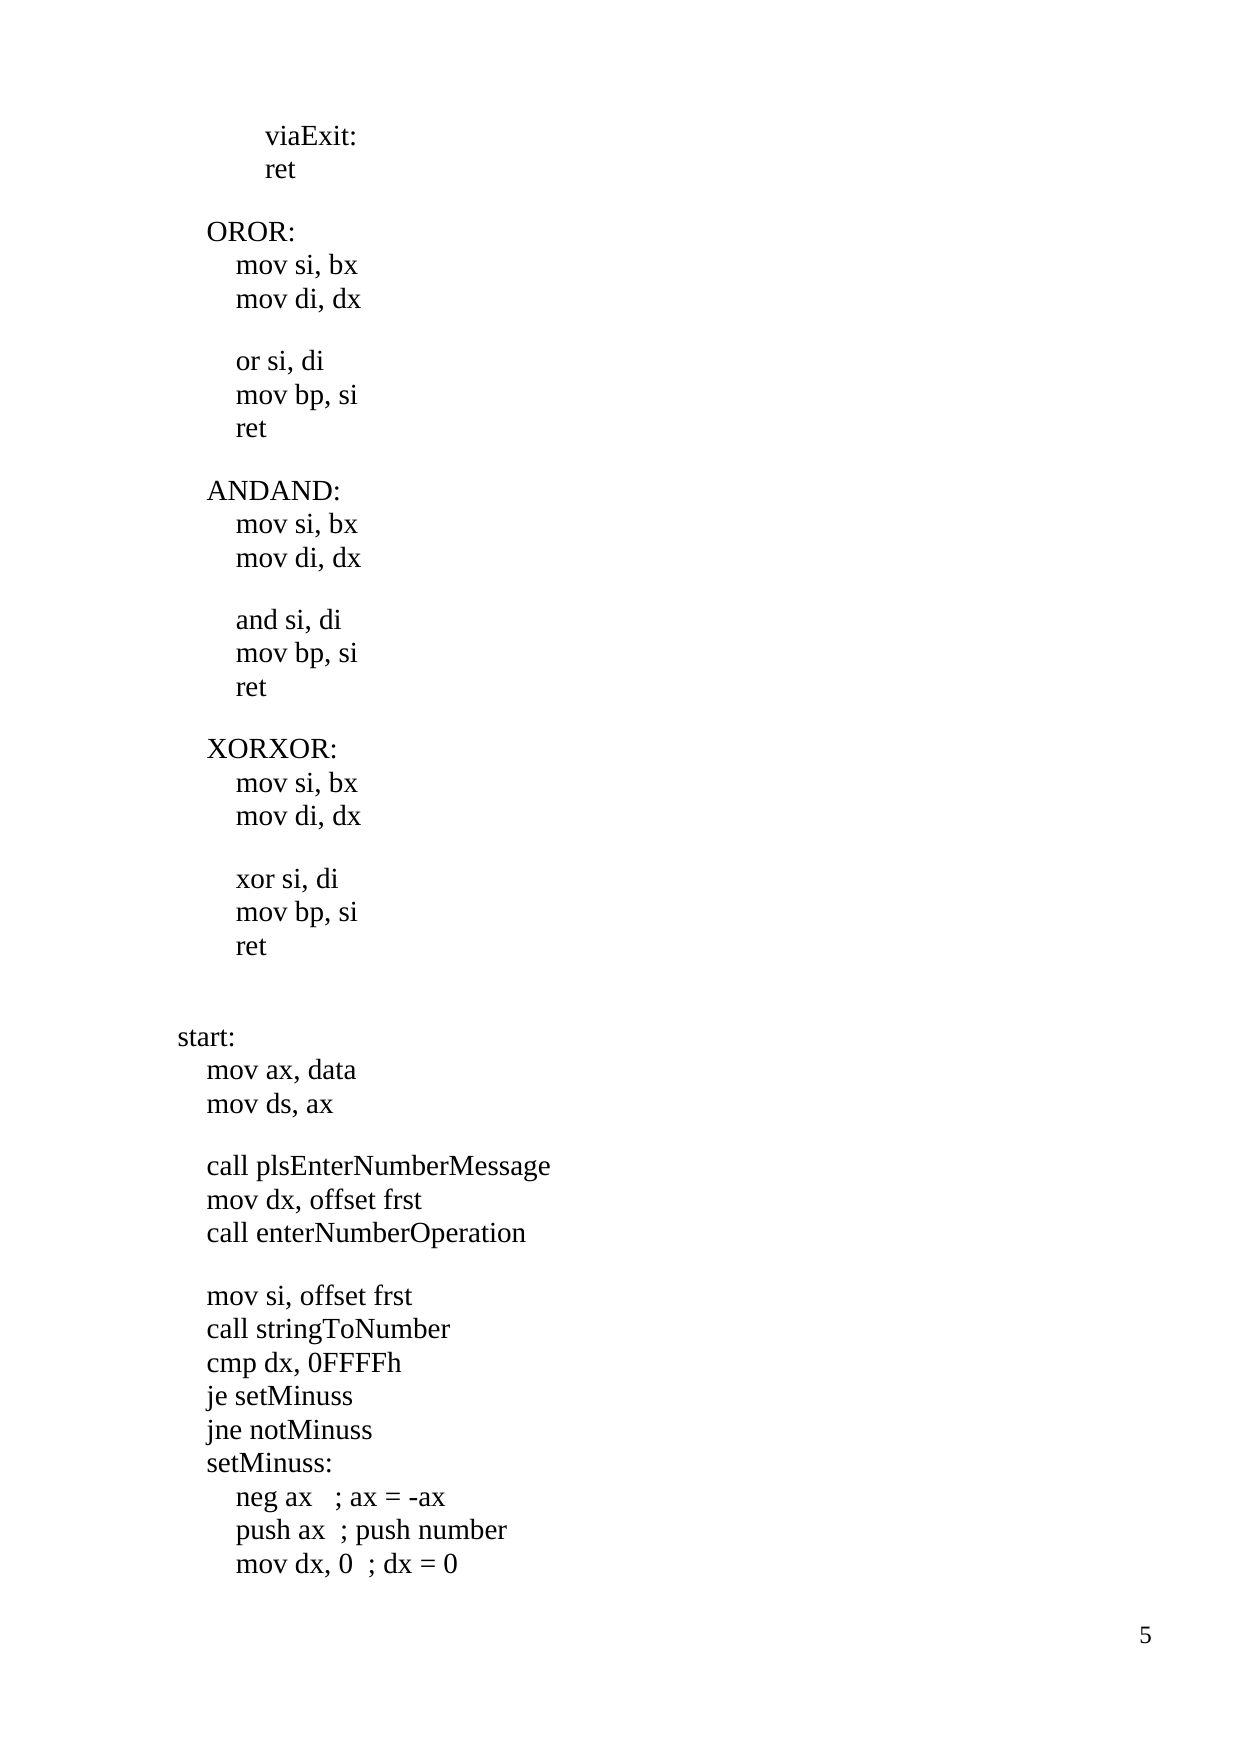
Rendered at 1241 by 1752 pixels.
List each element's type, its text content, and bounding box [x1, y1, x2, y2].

text mov di, dx [177, 281, 1152, 314]
text mov ax, data [177, 1052, 1152, 1086]
text je setMinuss [177, 1378, 1152, 1412]
text XORXOR: [177, 731, 1152, 765]
text jne notMinuss [177, 1412, 1152, 1445]
text mov di, dx [177, 540, 1152, 573]
text mov ds, ax [177, 1086, 1152, 1119]
text mov di, dx [177, 798, 1152, 832]
text call plsEnterNumberMessage [177, 1148, 1152, 1182]
text ret [177, 928, 1152, 961]
text ret [177, 669, 1152, 703]
text mov si, bx [177, 765, 1152, 798]
text mov bp, si [177, 894, 1152, 928]
text push ax ; push number [177, 1512, 1152, 1546]
text start: [177, 1019, 1152, 1052]
text cmp dx, 0FFFFh [177, 1345, 1152, 1378]
text mov si, offset frst [177, 1278, 1152, 1311]
text setMinuss: [177, 1445, 1152, 1479]
text mov bp, si [177, 377, 1152, 410]
text mov si, bx [177, 247, 1152, 281]
text viaExit: [177, 118, 1152, 152]
text mov bp, si [177, 636, 1152, 669]
text mov dx, 0 ; dx = 0 [177, 1546, 1152, 1579]
text and si, di [177, 602, 1152, 636]
text or si, di [177, 343, 1152, 377]
text ret [177, 410, 1152, 444]
text OROR: [177, 214, 1152, 247]
text ret [177, 152, 1152, 185]
text call enterNumberOperation [177, 1215, 1152, 1249]
text mov dx, offset frst [177, 1182, 1152, 1215]
text mov si, bx [177, 506, 1152, 540]
text xor si, di [177, 861, 1152, 894]
text ANDAND: [177, 473, 1152, 506]
text neg ax ; ax = -ax [177, 1479, 1152, 1512]
text call stringToNumber [177, 1311, 1152, 1345]
